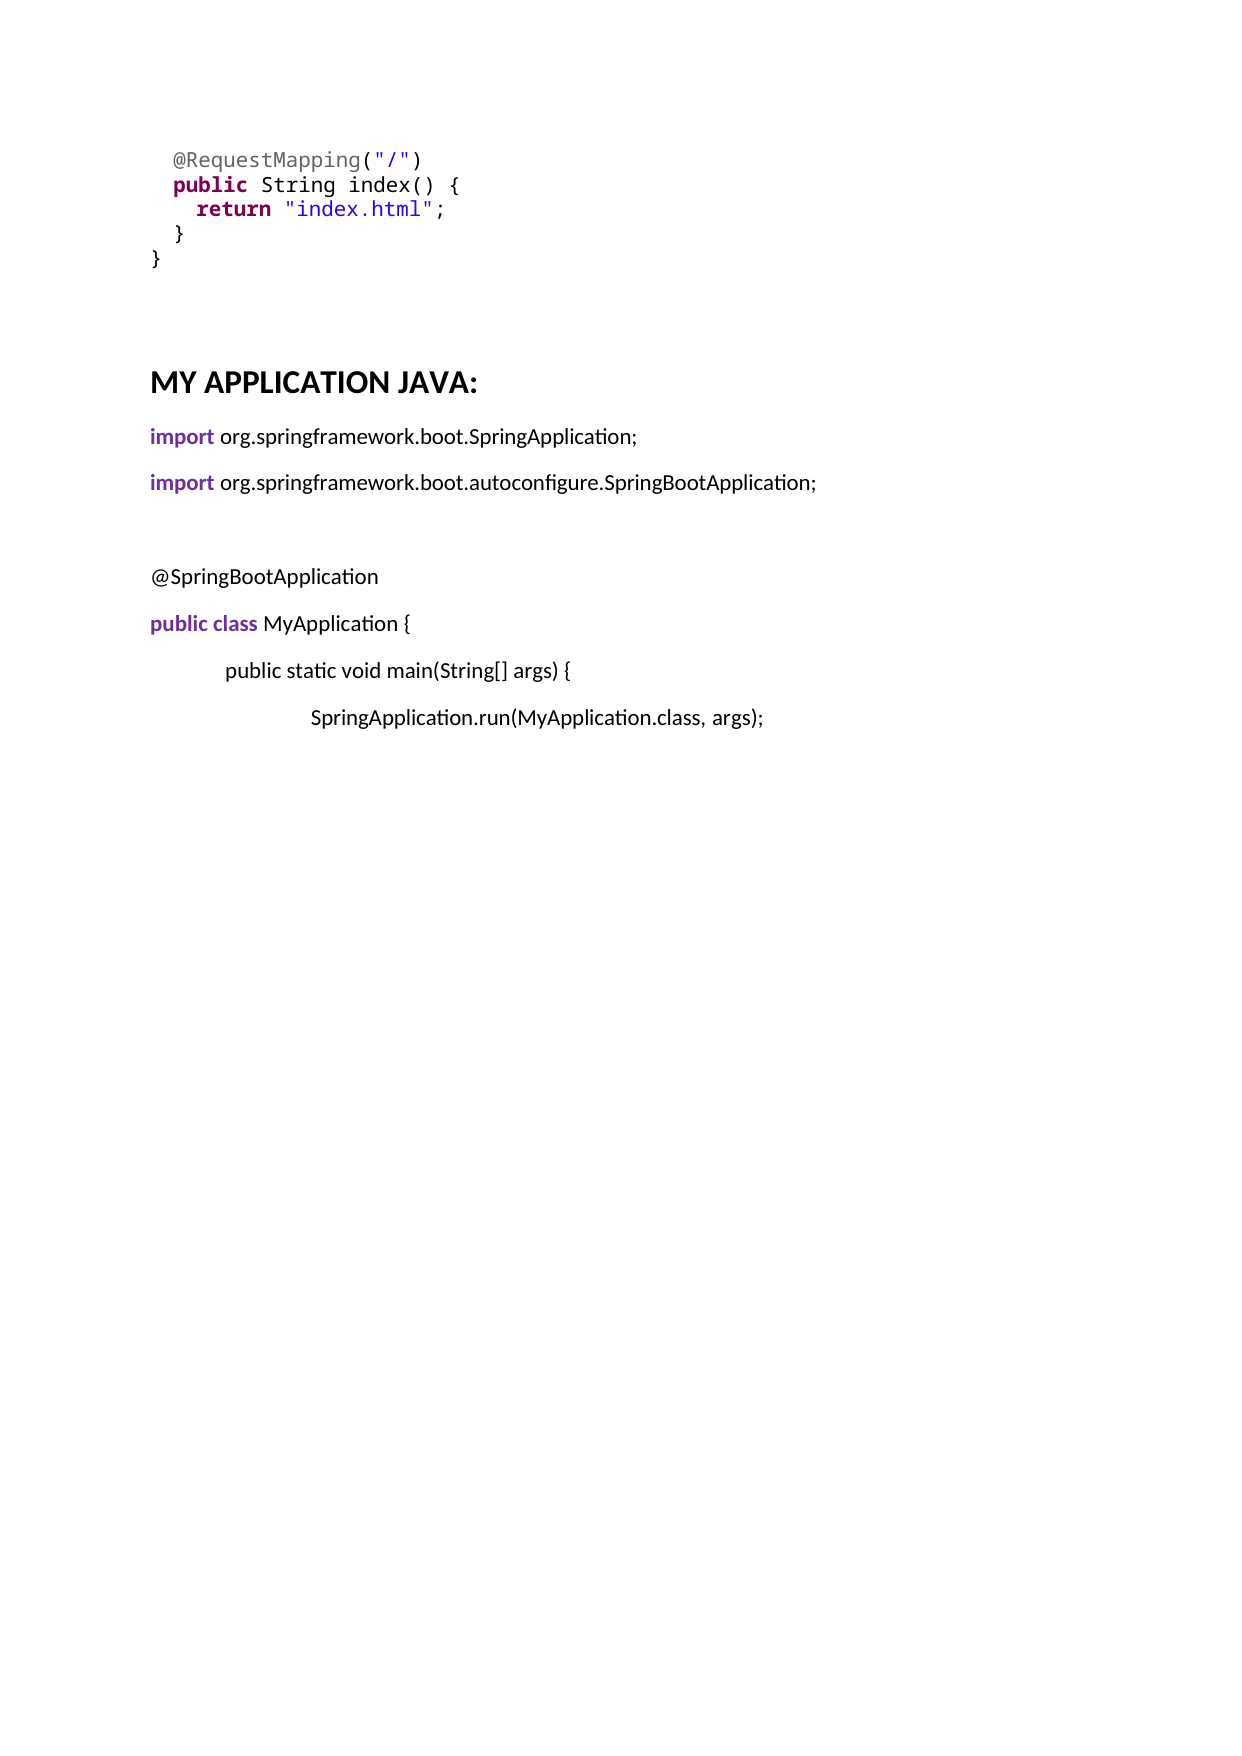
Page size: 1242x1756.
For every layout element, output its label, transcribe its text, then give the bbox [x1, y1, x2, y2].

text @RequestMapping("/") [173, 148, 1087, 173]
subtitle @SpringBootApplication [150, 562, 1087, 591]
text return "index.html"; [196, 197, 1087, 221]
text } [150, 246, 1087, 270]
text import org.springframework.boot.autoconfigure.SpringBootApplication; [150, 468, 1087, 497]
text public class MyApplication { [150, 609, 1087, 637]
text public String index() { [173, 173, 1087, 197]
subtitle MY APPLICATION JAVA: [150, 361, 1087, 402]
subtitle public static void main(String[] args) { SpringApplication.run(MyApplication.class, args); [225, 657, 966, 731]
subtitle import org.springframework.boot.SpringApplication; [150, 422, 1087, 450]
text } [173, 221, 1087, 246]
